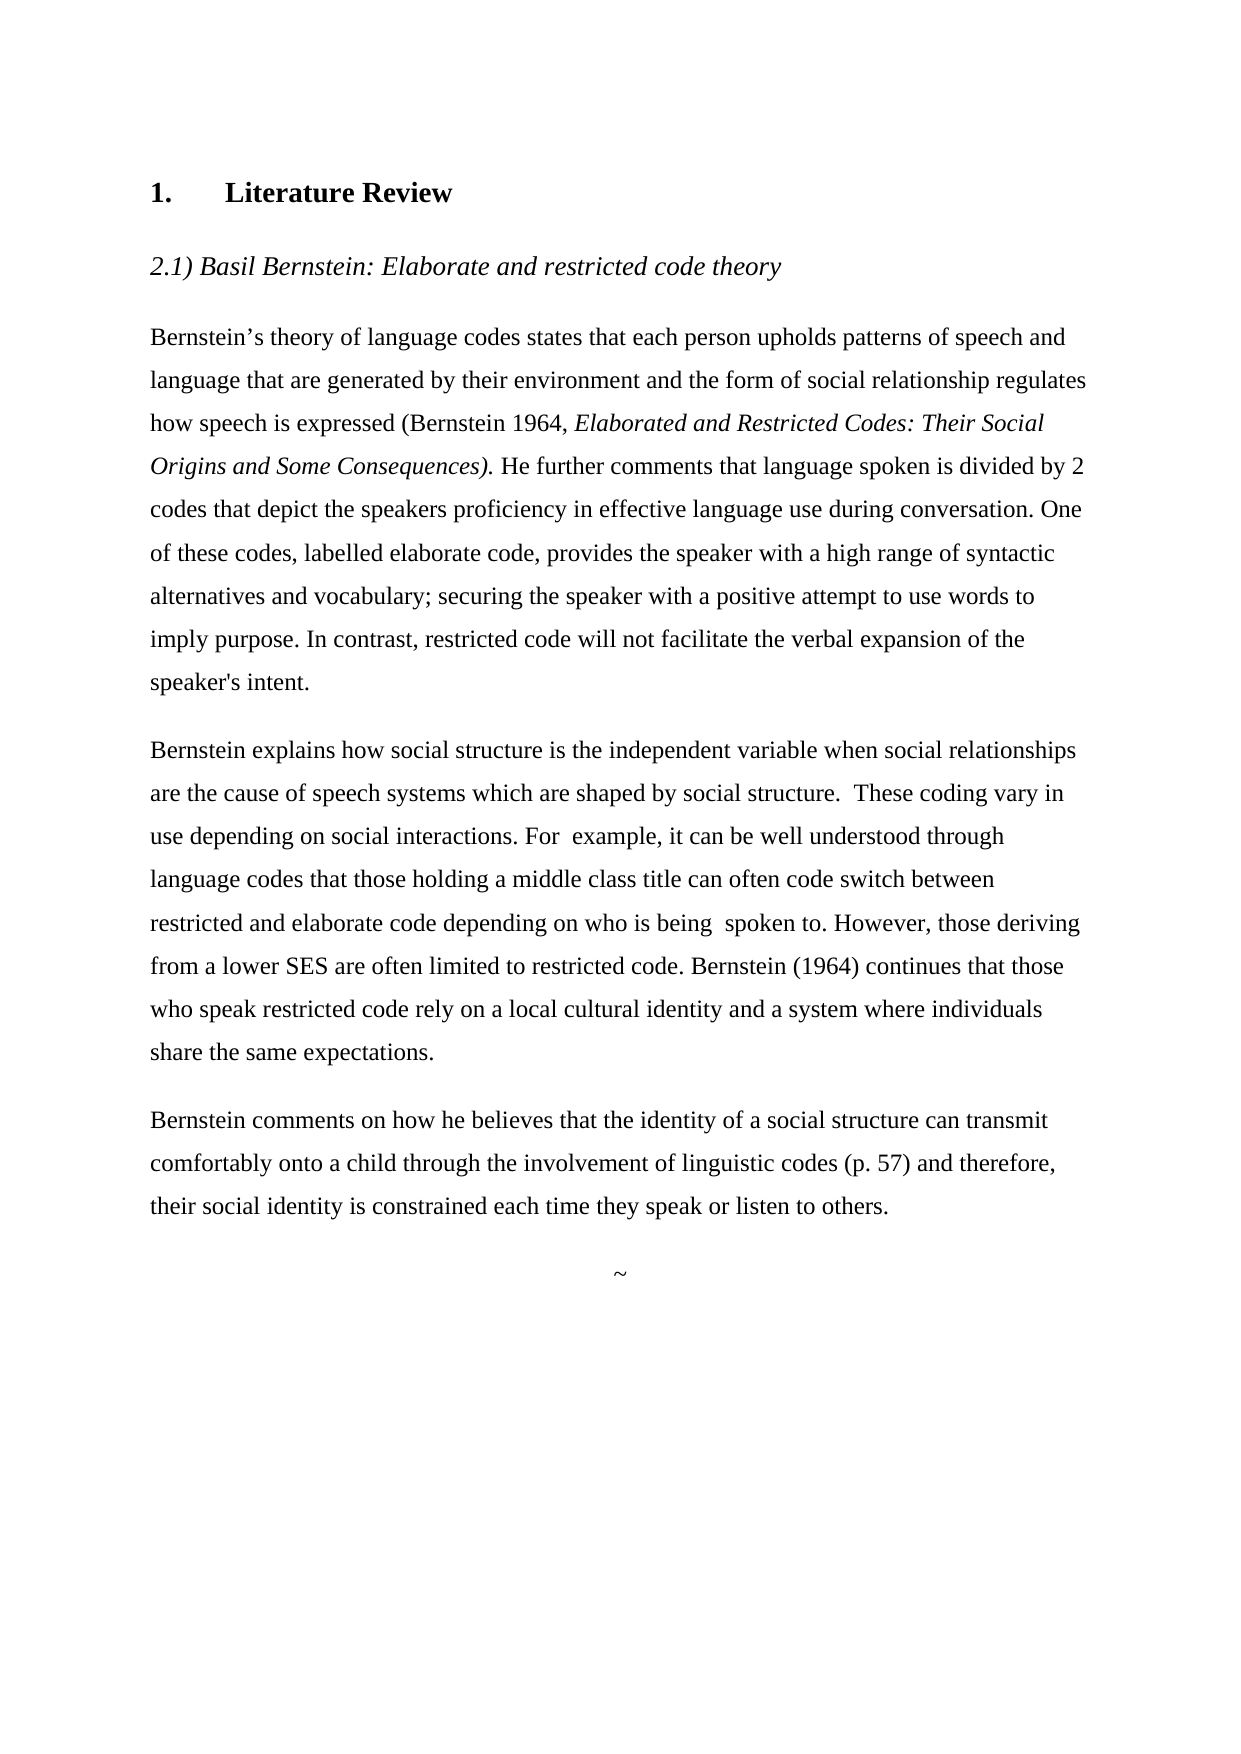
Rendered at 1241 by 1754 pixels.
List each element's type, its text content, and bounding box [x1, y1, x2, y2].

text ~ [150, 1259, 1090, 1288]
subtitle 2.1) Basil Bernstein: Elaborate and restricted code theory [150, 250, 1090, 281]
text Bernstein’s theory of language codes states that each person upholds patterns of speech and language that are generated by their environment and the form of social relationship regulates how speech is expressed (Bernstein 1964, Elaborated and Restricted Codes: Their Social Origins and Some Consequences). He further comments that language spoken is divided by 2 codes that depict the speakers proficiency in effective language use during conversation. One of these codes, labelled elaborate code, provides the speaker with a high range of syntactic alternatives and vocabulary; securing the speaker with a positive attempt to use words to imply purpose. In contrast, restricted code will not facilitate the verbal expansion of the speaker's intent. [150, 322, 1090, 696]
subtitle Literature Review [150, 175, 1090, 208]
text Bernstein explains how social structure is the independent variable when social relationships are the cause of speech systems which are shaped by social structure. These coding vary in use depending on social interactions. For example, it can be well understood through language codes that those holding a middle class title can often code switch between restricted and elaborate code depending on who is being spoken to. However, those deriving from a lower SES are often limited to restricted code. Bernstein (1964) continues that those who speak restricted code rely on a local cultural identity and a system where individuals share the same expectations. [150, 735, 1090, 1066]
text Bernstein comments on how he believes that the identity of a social structure can transmit comfortably onto a child through the involvement of linguistic codes (p. 57) and therefore, their social identity is constrained each time they speak or listen to others. [150, 1105, 1090, 1220]
